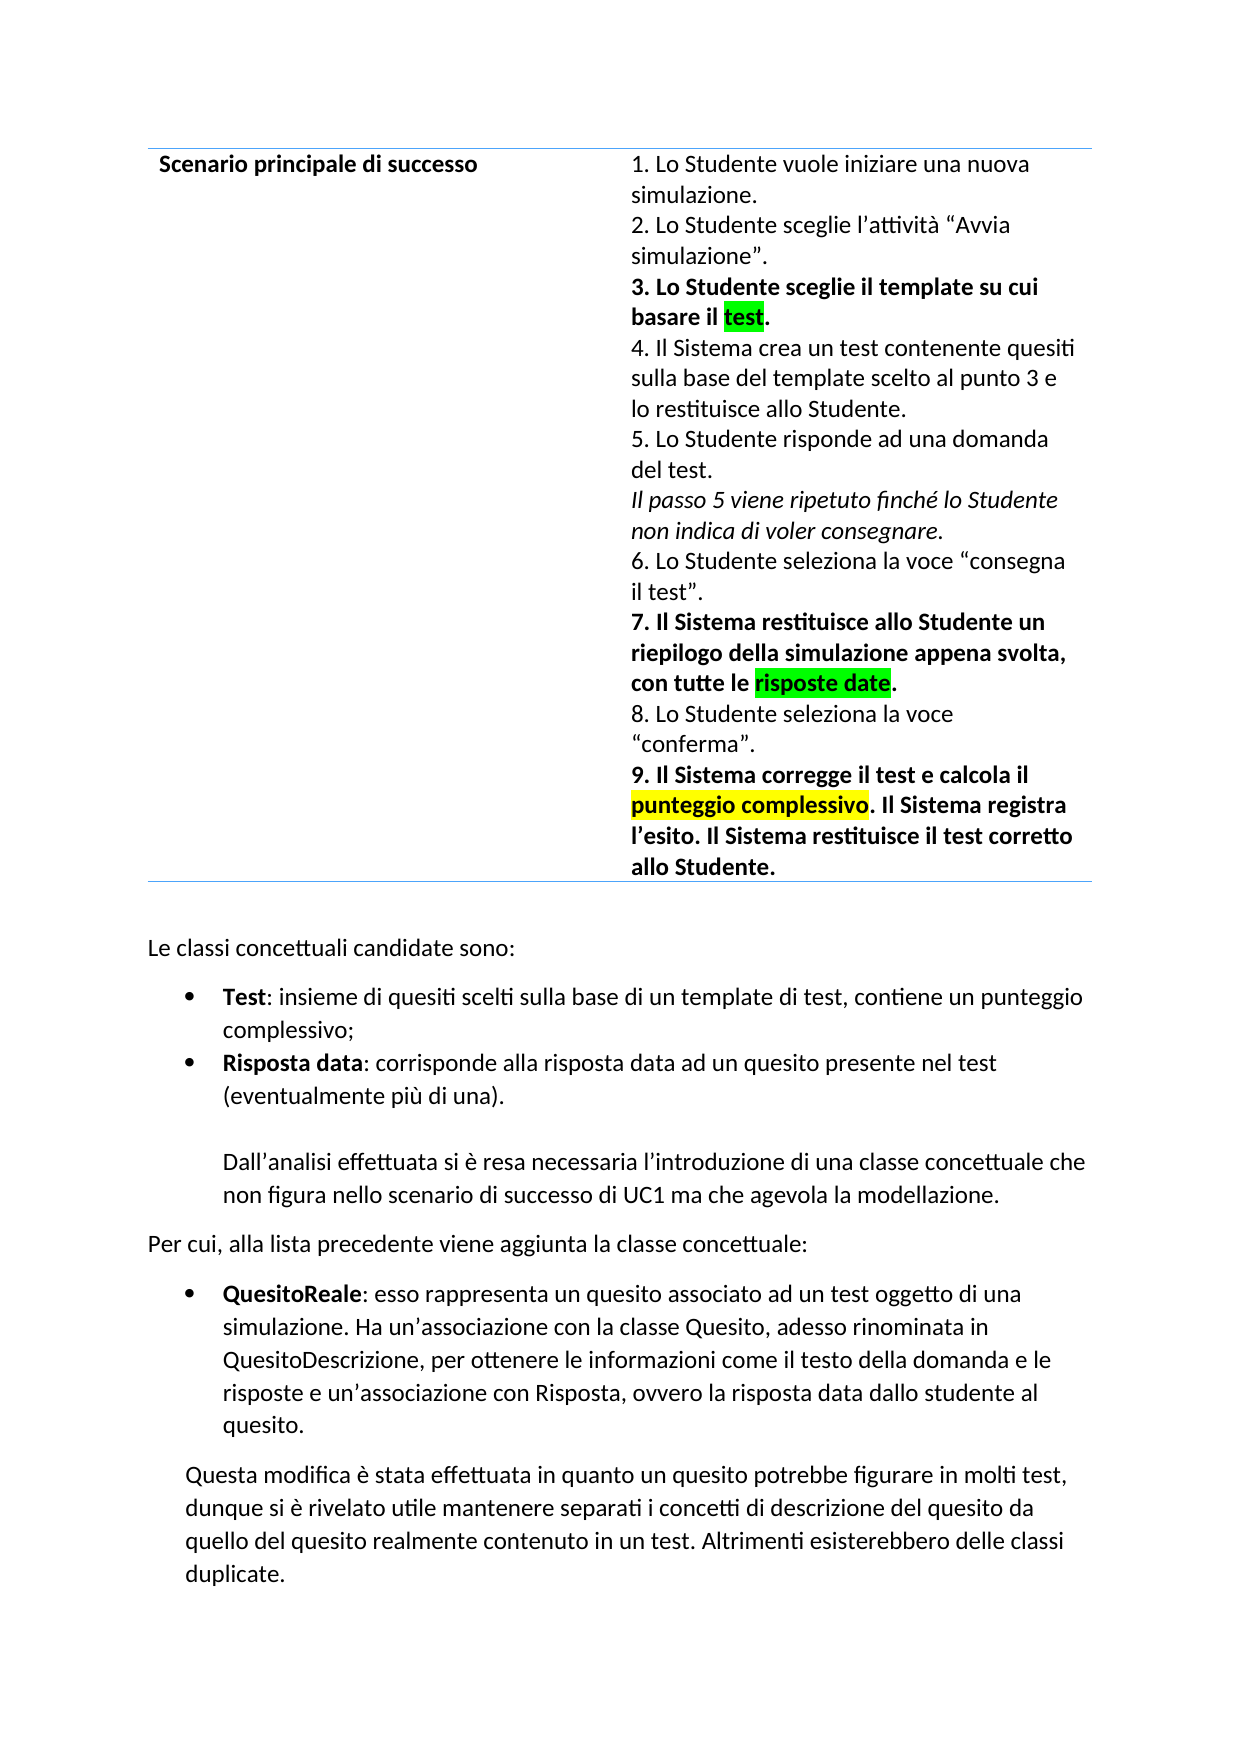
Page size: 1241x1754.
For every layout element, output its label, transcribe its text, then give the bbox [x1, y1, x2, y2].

table_header Scenario principale di successo [148, 149, 619, 881]
table_header 1. Lo Studente vuole iniziare una nuova simulazione. 2. Lo Studente sceglie l’attività “Avvia simulazione”. 3. Lo Studente sceglie il template su cui basare il test. 4. Il Sistema crea un test contenente quesiti sulla base del template scelto al punto 3 e lo restituisce allo Studente. 5. Lo Studente risponde ad una domanda del test. Il passo 5 viene ripetuto finché lo Studente non indica di voler consegnare. 6. Lo Studente seleziona la voce “consegna il test”. 7. Il Sistema restituisce allo Studente un riepilogo della simulazione appena svolta, con tutte le risposte date. 8. Lo Studente seleziona la voce “conferma”. 9. Il Sistema corregge il test e calcola il punteggio complessivo. Il Sistema registra l’esito. Il Sistema restituisce il test corretto allo Studente. [620, 149, 1092, 881]
list Dall’analisi effettuata si è resa necessaria l’introduzione di una classe concettuale che non figura nello scenario di successo di UC1 ma che agevola la modellazione. [223, 1146, 1093, 1209]
list QuesitoReale: esso rappresenta un quesito associato ad un test oggetto di una simulazione. Ha un’associazione con la classe Quesito, adesso rinominata in QuesitoDescrizione, per ottenere le informazioni come il testo della domanda e le risposte e un’associazione con Risposta, ovvero la risposta data dallo studente al quesito. [185, 1278, 1093, 1440]
list Risposta data: corrisponde alla risposta data ad un quesito presente nel test (eventualmente più di una). [185, 1047, 1093, 1111]
text Questa modifica è stata effettuata in quanto un quesito potrebbe figurare in molti test, dunque si è rivelato utile mantenere separati i concetti di descrizione del quesito da quello del quesito realmente contenuto in un test. Altrimenti esisterebbero delle classi duplicate. [185, 1459, 1093, 1588]
text Per cui, alla lista precedente viene aggiunta la classe concettuale: [148, 1228, 1093, 1259]
text Le classi concettuali candidate sono: [148, 932, 1093, 962]
list Test: insieme di quesiti scelti sulla base di un template di test, contiene un punteggio complessivo; [185, 981, 1093, 1045]
